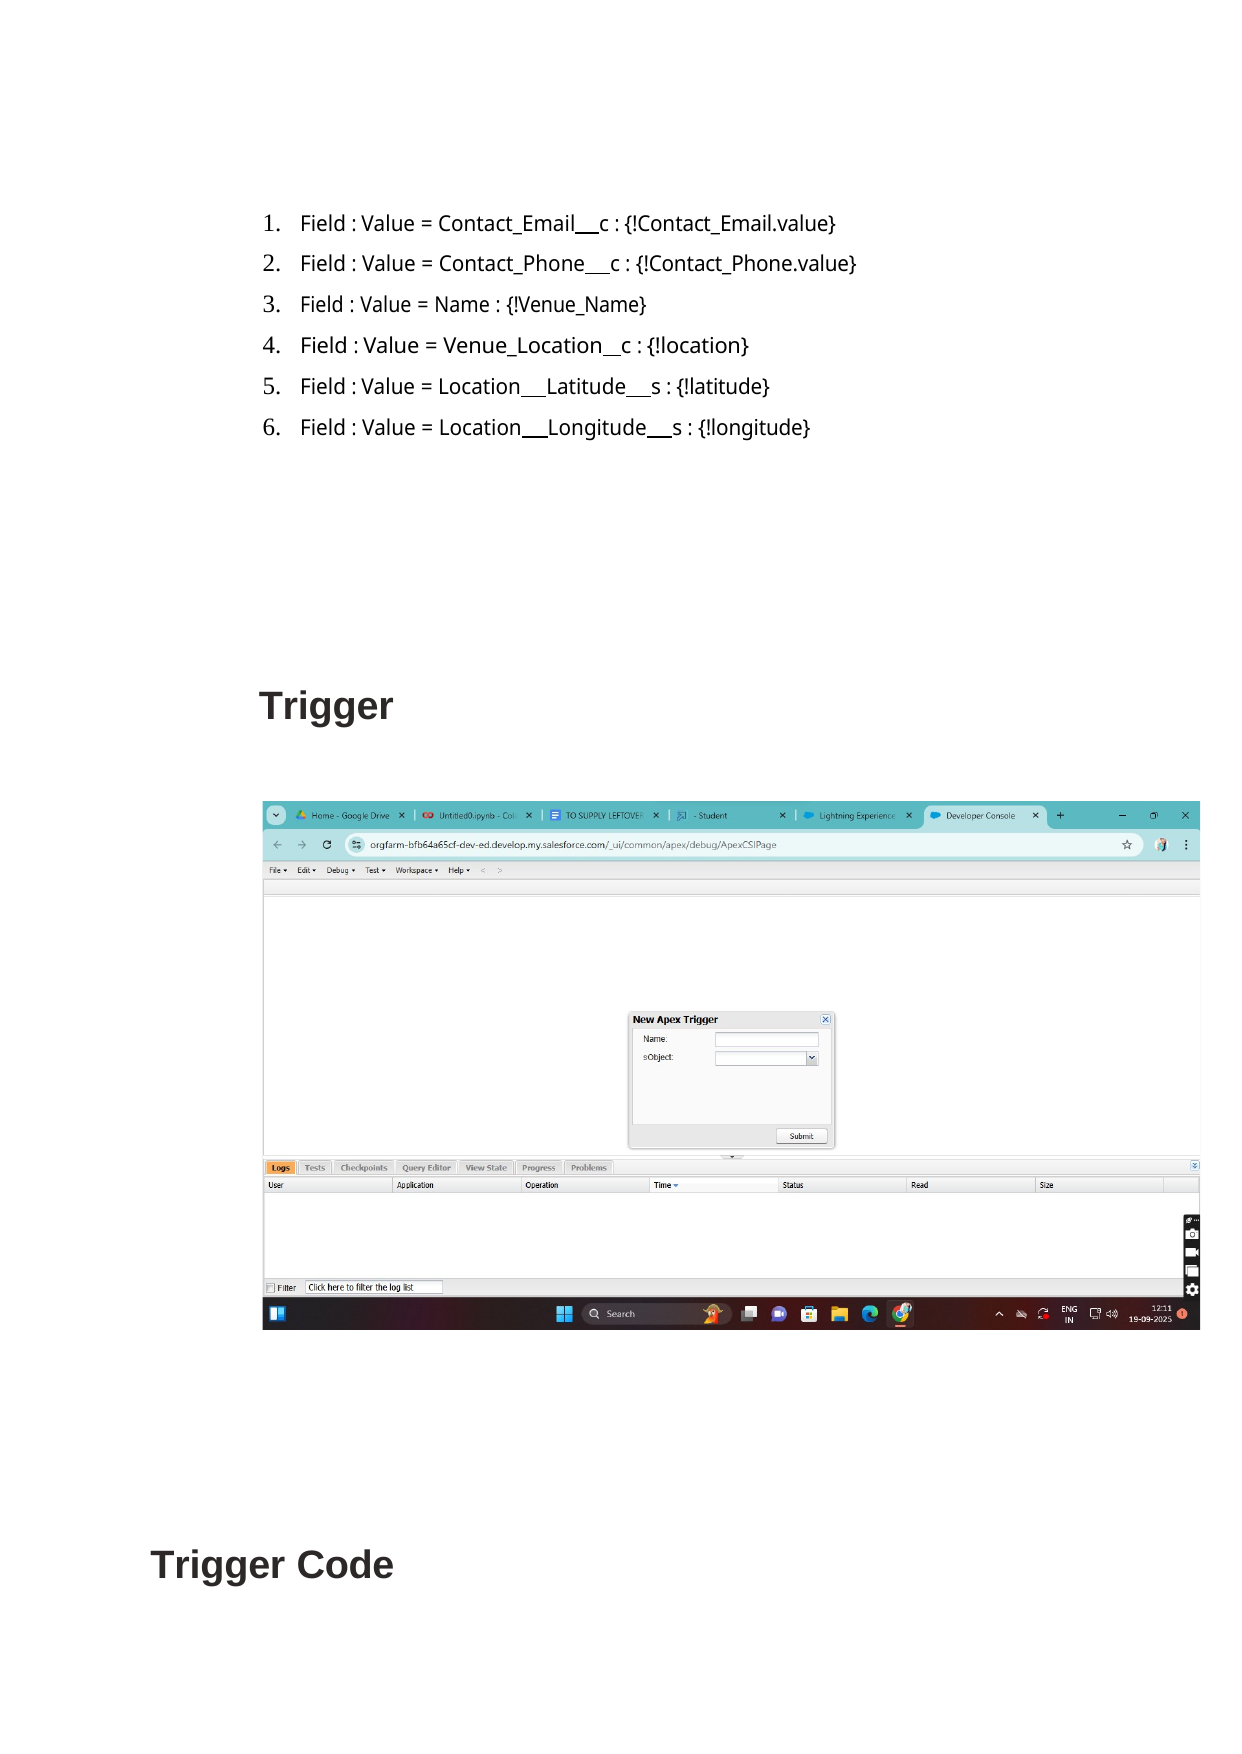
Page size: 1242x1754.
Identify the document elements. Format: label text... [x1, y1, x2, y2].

list Field : Value = Location Longitude s : {!longitude} [262, 412, 1212, 441]
list Field : Value = Name : {!Venue_Name} [262, 289, 1212, 319]
list Field : Value = Venue_Location c : {!location} [262, 330, 1212, 360]
subtitle Trigger [148, 682, 394, 727]
picture [262, 801, 1200, 1330]
list Field : Value = Contact_Phone c : {!Contact_Phone.value} [262, 248, 1212, 278]
text Trigger Code [148, 1541, 394, 1586]
list Field : Value = Contact_Email c : {!Contact_Email.value} [262, 207, 1212, 237]
list Field : Value = Location Latitude s : {!latitude} [262, 371, 1212, 401]
